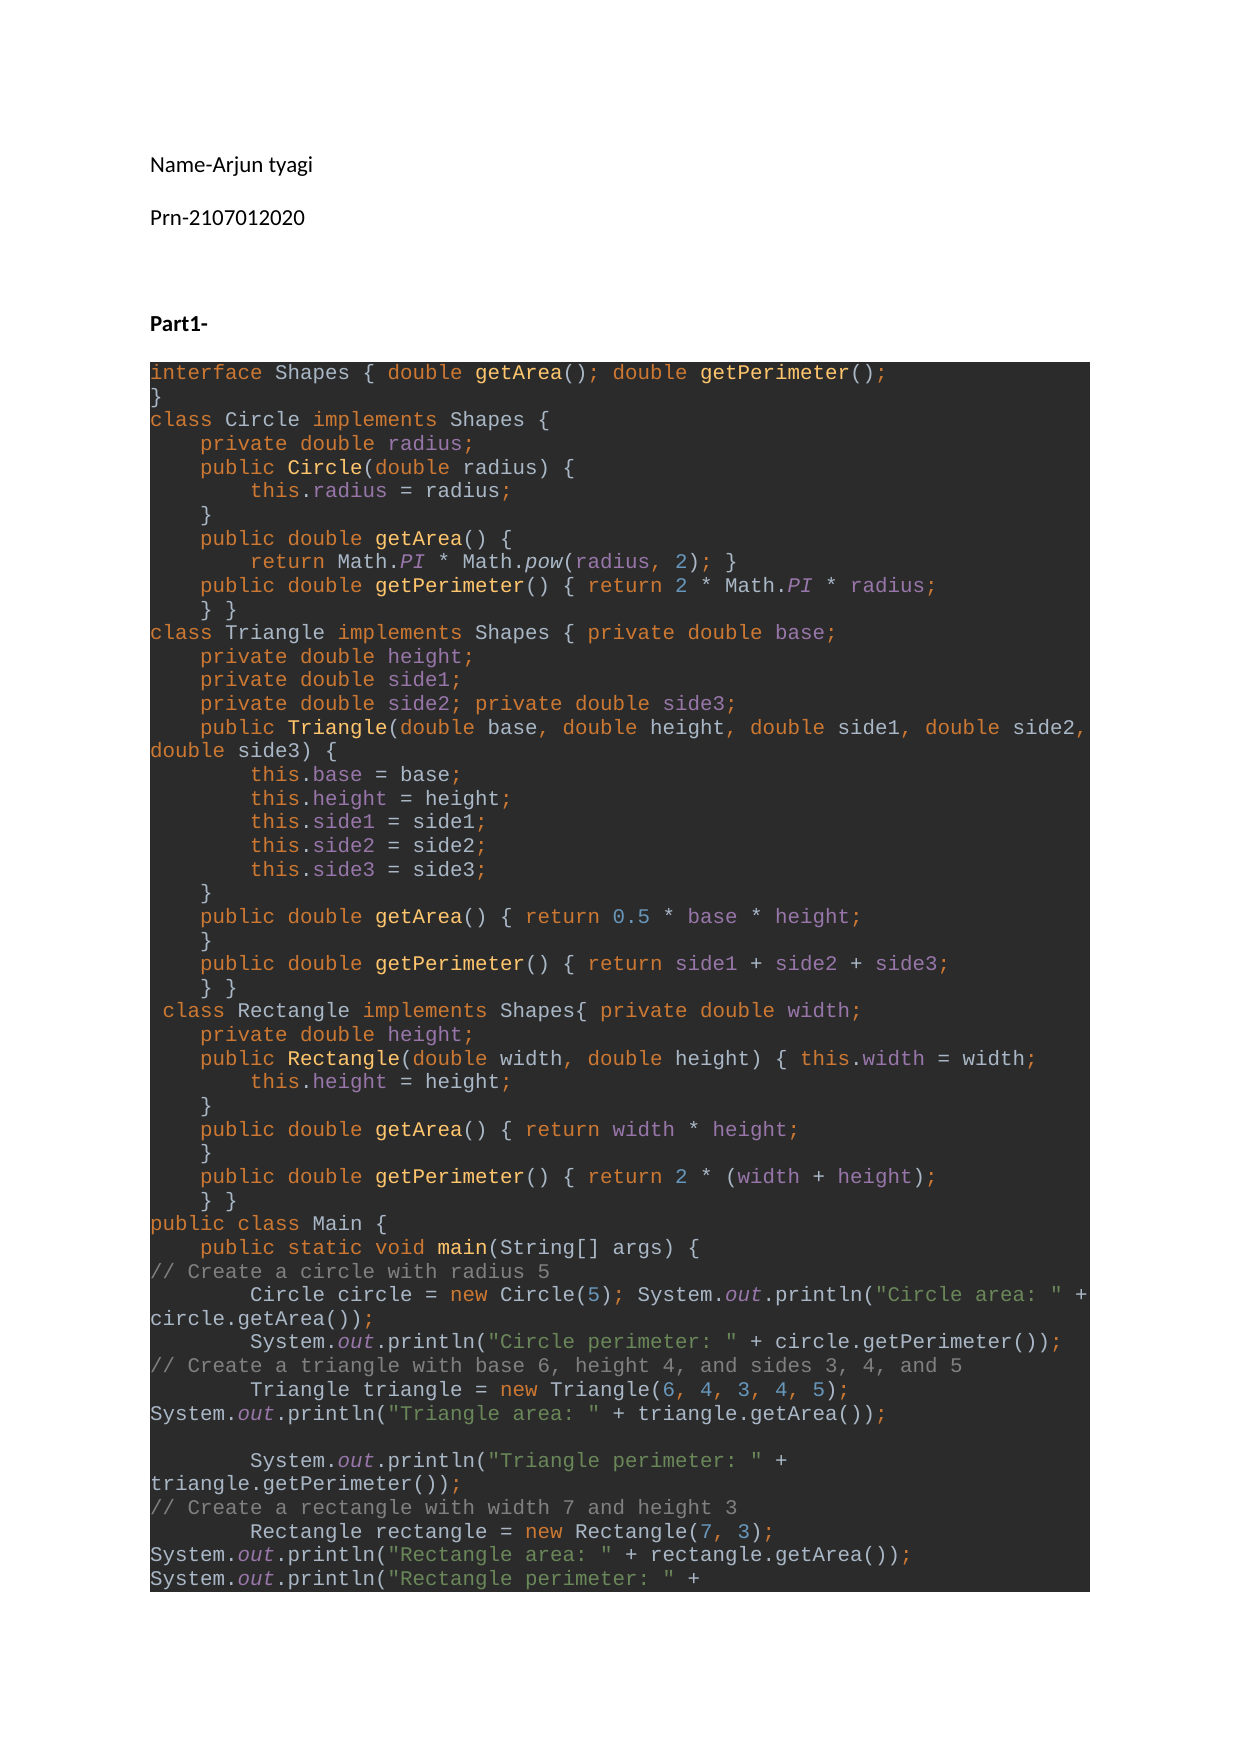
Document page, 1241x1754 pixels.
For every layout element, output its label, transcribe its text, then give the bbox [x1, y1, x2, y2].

text Prn-2107012020 [150, 203, 1090, 231]
text Part1- [150, 309, 1090, 337]
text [150, 362, 1090, 1592]
text Name-Arjun tyagi [150, 150, 1090, 178]
